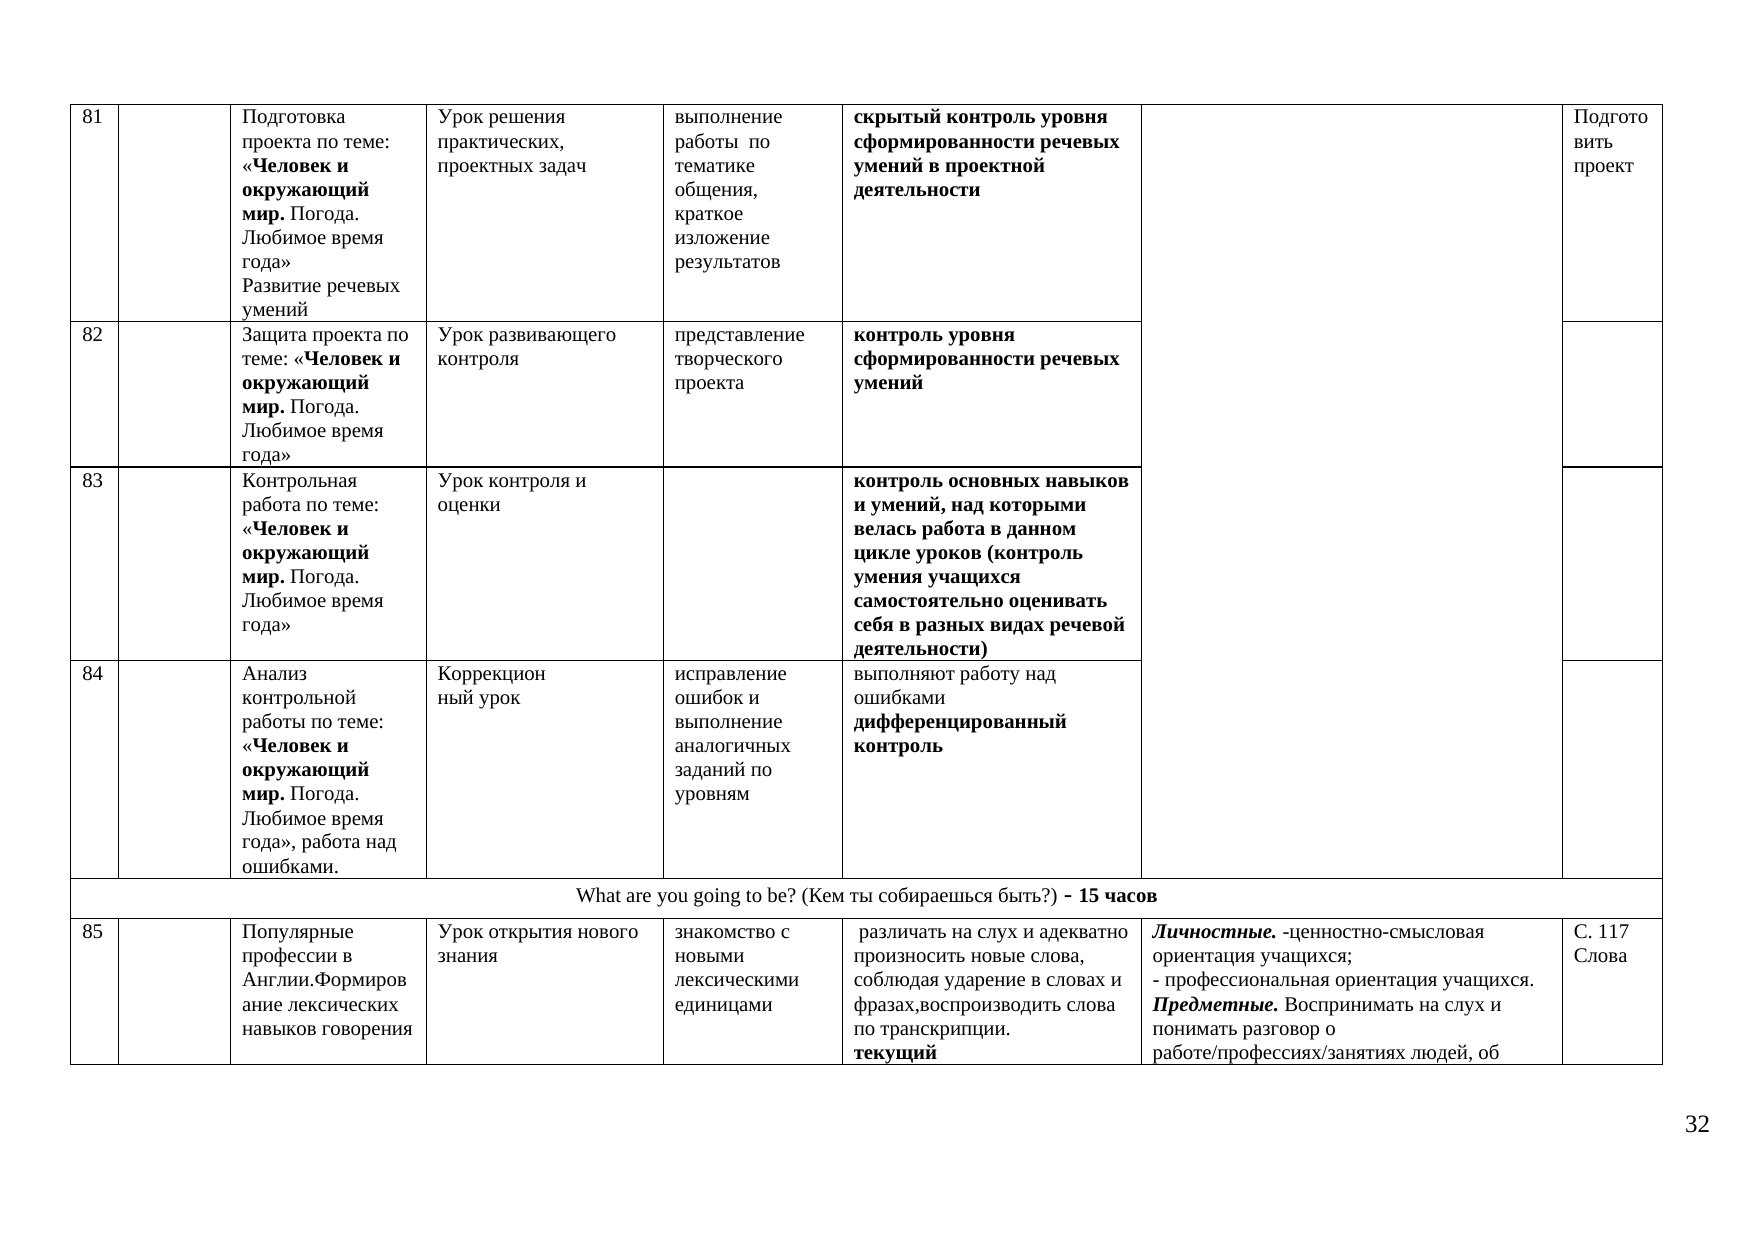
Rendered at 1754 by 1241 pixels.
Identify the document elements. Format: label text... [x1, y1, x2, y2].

table_cell [1563, 661, 1662, 878]
table_cell знакомство с новыми лексическими единицами [664, 919, 842, 1064]
table_cell [119, 105, 230, 321]
table_cell Коррекцион ный урок [427, 661, 663, 878]
table_cell [1142, 105, 1562, 878]
table_cell 81 [71, 105, 118, 321]
table_cell [1563, 322, 1662, 466]
table_cell 84 [71, 661, 118, 878]
table_cell Защита проекта по теме: «Человек и окружающий мир. Погода. Любимое время года» [231, 322, 426, 466]
table_cell 82 [71, 322, 118, 466]
table_cell [664, 468, 842, 660]
table_cell What are you going to be? (Кем ты собираешься быть?) - 15 часов [71, 879, 1662, 918]
table_cell [119, 322, 230, 466]
table_cell [119, 919, 230, 1064]
table_cell Урок контроля и оценки [427, 468, 663, 660]
table_cell Анализ контрольной работы по теме: «Человек и окружающий мир. Погода. Любимое время года», работа над ошибками. [231, 661, 426, 878]
table_cell [119, 661, 230, 878]
table_cell представление творческого проекта [664, 322, 842, 466]
table_cell С. 117 Слова [1563, 919, 1662, 1064]
table_cell различать на слух и адекватно произносить новые слова, соблюдая ударение в словах и фразах,воспроизводить слова по транскрипции. текущий [843, 919, 1141, 1064]
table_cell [1142, 919, 1562, 1064]
table_cell Урок решения практических, проектных задач [427, 105, 663, 321]
table_cell Контрольная работа по теме: «Человек и окружающий мир. Погода. Любимое время года» [231, 468, 426, 660]
table_cell Урок открытия нового знания [427, 919, 663, 1064]
table_cell Подготовка проекта по теме: «Человек и окружающий мир. Погода. Любимое время года» Развитие речевых умений [231, 105, 426, 321]
table_cell выполняют работу над ошибками дифференцированный контроль [843, 661, 1141, 878]
table_cell контроль основных навыков и умений, над которыми велась работа в данном цикле уроков (контроль умения учащихся самостоятельно оценивать себя в разных видах речевой деятельности) [843, 468, 1141, 660]
table_cell 85 [71, 919, 118, 1064]
table_cell Популярные профессии в Англии.Формирование лексических навыков говорения [231, 919, 426, 1064]
table_cell выполнение работы по тематике общения, краткое изложение результатов [664, 105, 842, 321]
table_cell 83 [71, 468, 118, 660]
table_cell Подготовить проект [1563, 105, 1662, 321]
table_cell скрытый контроль уровня сформированности речевых умений в проектной деятельности [843, 105, 1141, 321]
table_cell [119, 468, 230, 660]
table_cell [1563, 468, 1662, 660]
table_cell Урок развивающего контроля [427, 322, 663, 466]
table_cell исправление ошибок и выполнение аналогичных заданий по уровням [664, 661, 842, 878]
table_cell контроль уровня сформированности речевых умений [843, 322, 1141, 466]
